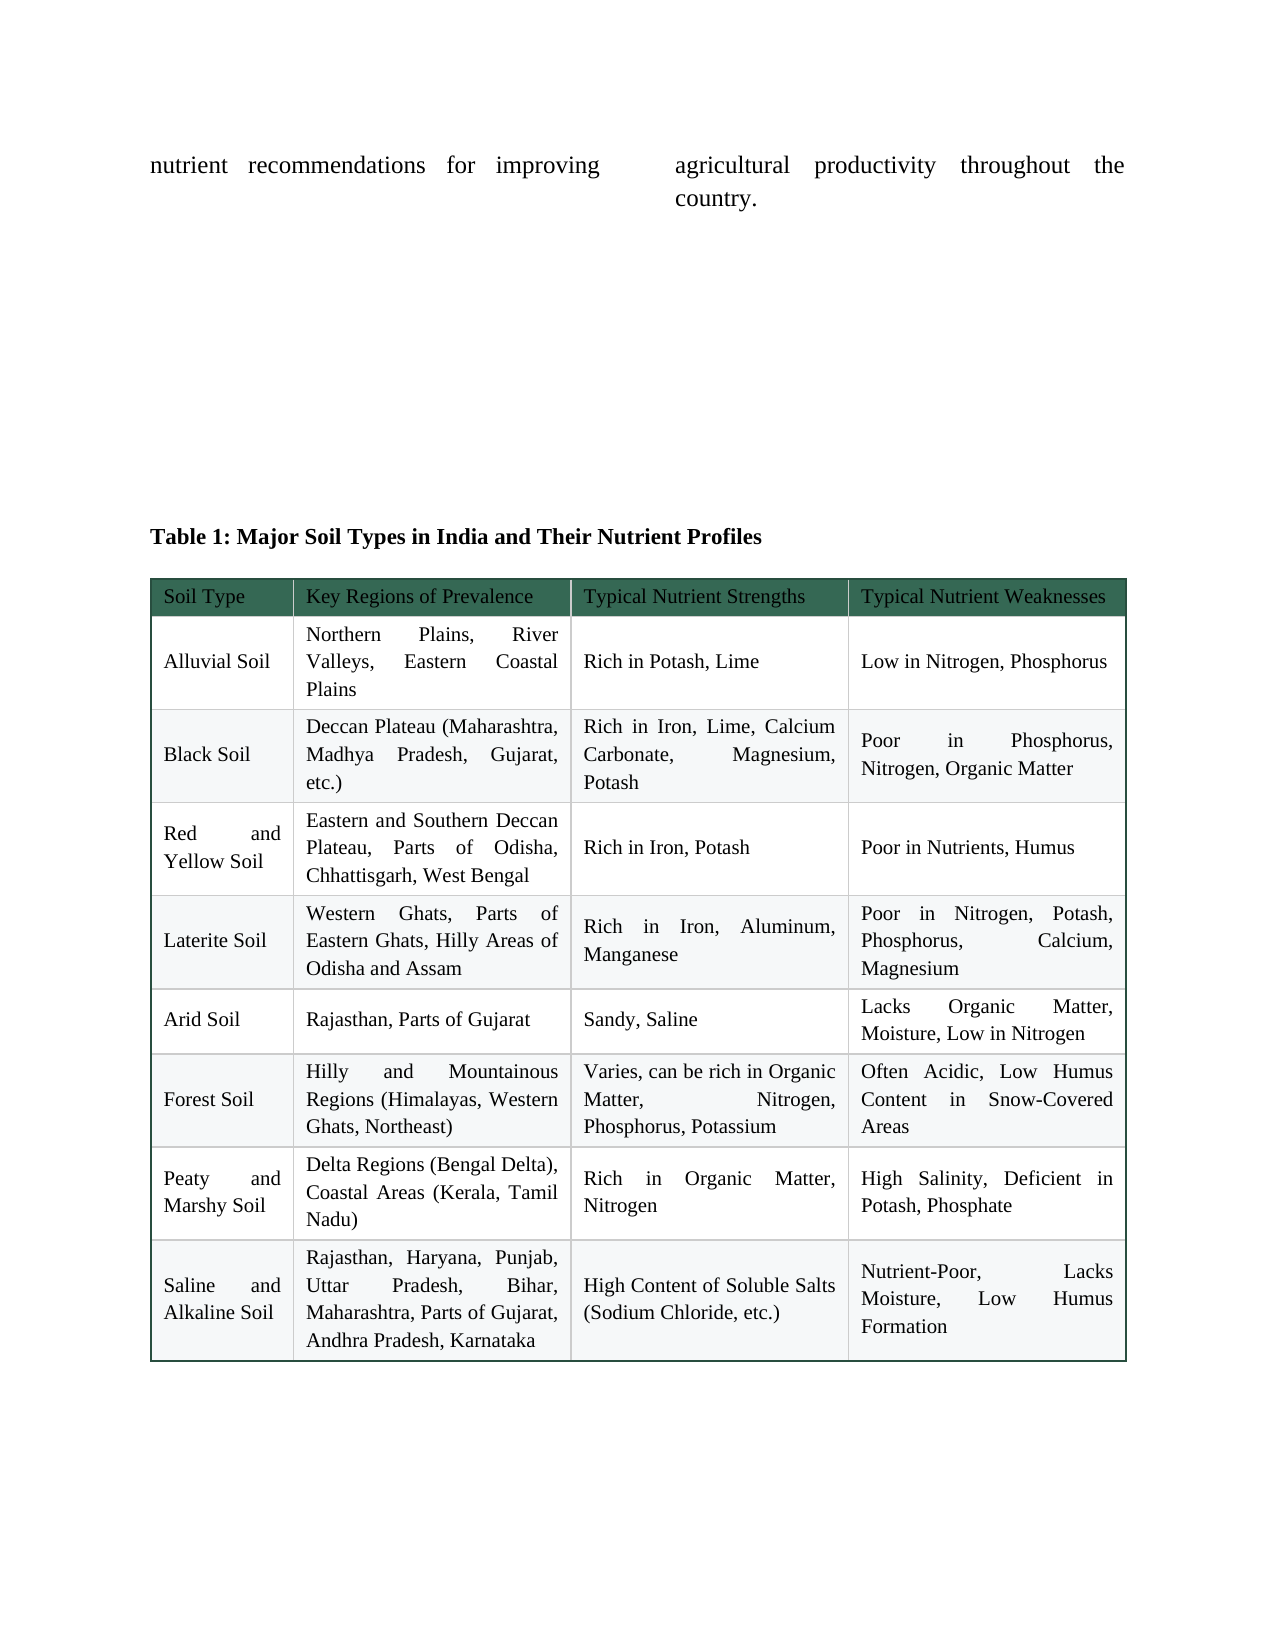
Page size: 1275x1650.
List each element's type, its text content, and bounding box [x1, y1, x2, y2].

table_cell Peaty and Marshy Soil [152, 1148, 293, 1239]
table_header Key Regions of Prevalence [294, 580, 570, 616]
table_cell Red and Yellow Soil [152, 803, 293, 895]
table_cell Forest Soil [152, 1055, 293, 1146]
table_header Soil Type [152, 580, 293, 616]
table_cell Often Acidic, Low Humus Content in Snow-Covered Areas [849, 1055, 1125, 1146]
table_cell Rich in Potash, Lime [572, 617, 848, 709]
table_cell Alluvial Soil [152, 617, 293, 709]
table_cell Arid Soil [152, 990, 293, 1053]
table_cell Laterite Soil [152, 896, 293, 988]
table_cell Delta Regions (Bengal Delta), Coastal Areas (Kerala, Tamil Nadu) [294, 1148, 570, 1239]
table_cell Western Ghats, Parts of Eastern Ghats, Hilly Areas of Odisha and Assam [294, 896, 570, 988]
table_cell Black Soil [152, 710, 293, 802]
table_cell Eastern and Southern Deccan Plateau, Parts of Odisha, Chhattisgarh, West Bengal [294, 803, 570, 895]
table_cell Saline and Alkaline Soil [152, 1241, 293, 1360]
table_header Typical Nutrient Strengths [572, 580, 848, 616]
table_cell Varies, can be rich in Organic Matter, Nitrogen, Phosphorus, Potassium [572, 1055, 848, 1146]
text Table 1: Major Soil Types in India and Their Nutrient Profiles [150, 523, 1125, 549]
table_cell Lacks Organic Matter, Moisture, Low in Nitrogen [849, 990, 1125, 1053]
table_cell Poor in Nutrients, Humus [849, 803, 1125, 895]
table_cell Rich in Iron, Lime, Calcium Carbonate, Magnesium, Potash [572, 710, 848, 802]
table_cell High Content of Soluble Salts (Sodium Chloride, etc.) [572, 1241, 848, 1360]
table_cell Rich in Iron, Potash [572, 803, 848, 895]
table_cell High Salinity, Deficient in Potash, Phosphate [849, 1148, 1125, 1239]
table_cell Poor in Nitrogen, Potash, Phosphorus, Calcium, Magnesium [849, 896, 1125, 988]
table_cell Rajasthan, Haryana, Punjab, Uttar Pradesh, Bihar, Maharashtra, Parts of Gujarat, Andhra Pradesh, Karnataka [294, 1241, 570, 1360]
table_cell Deccan Plateau (Maharashtra, Madhya Pradesh, Gujarat, etc.) [294, 710, 570, 802]
table_cell Northern Plains, River Valleys, Eastern Coastal Plains [294, 617, 570, 709]
table_cell Rich in Organic Matter, Nitrogen [572, 1148, 848, 1239]
table_cell Poor in Phosphorus, Nitrogen, Organic Matter [849, 710, 1125, 802]
table_cell Sandy, Saline [572, 990, 848, 1053]
table_cell Low in Nitrogen, Phosphorus [849, 617, 1125, 709]
table_header Typical Nutrient Weaknesses [849, 580, 1125, 616]
table_cell Nutrient-Poor, Lacks Moisture, Low Humus Formation [849, 1241, 1125, 1360]
table_cell Rich in Iron, Aluminum, Manganese [572, 896, 848, 988]
table_cell Hilly and Mountainous Regions (Himalayas, Western Ghats, Northeast) [294, 1055, 570, 1146]
table_cell Rajasthan, Parts of Gujarat [294, 990, 570, 1053]
